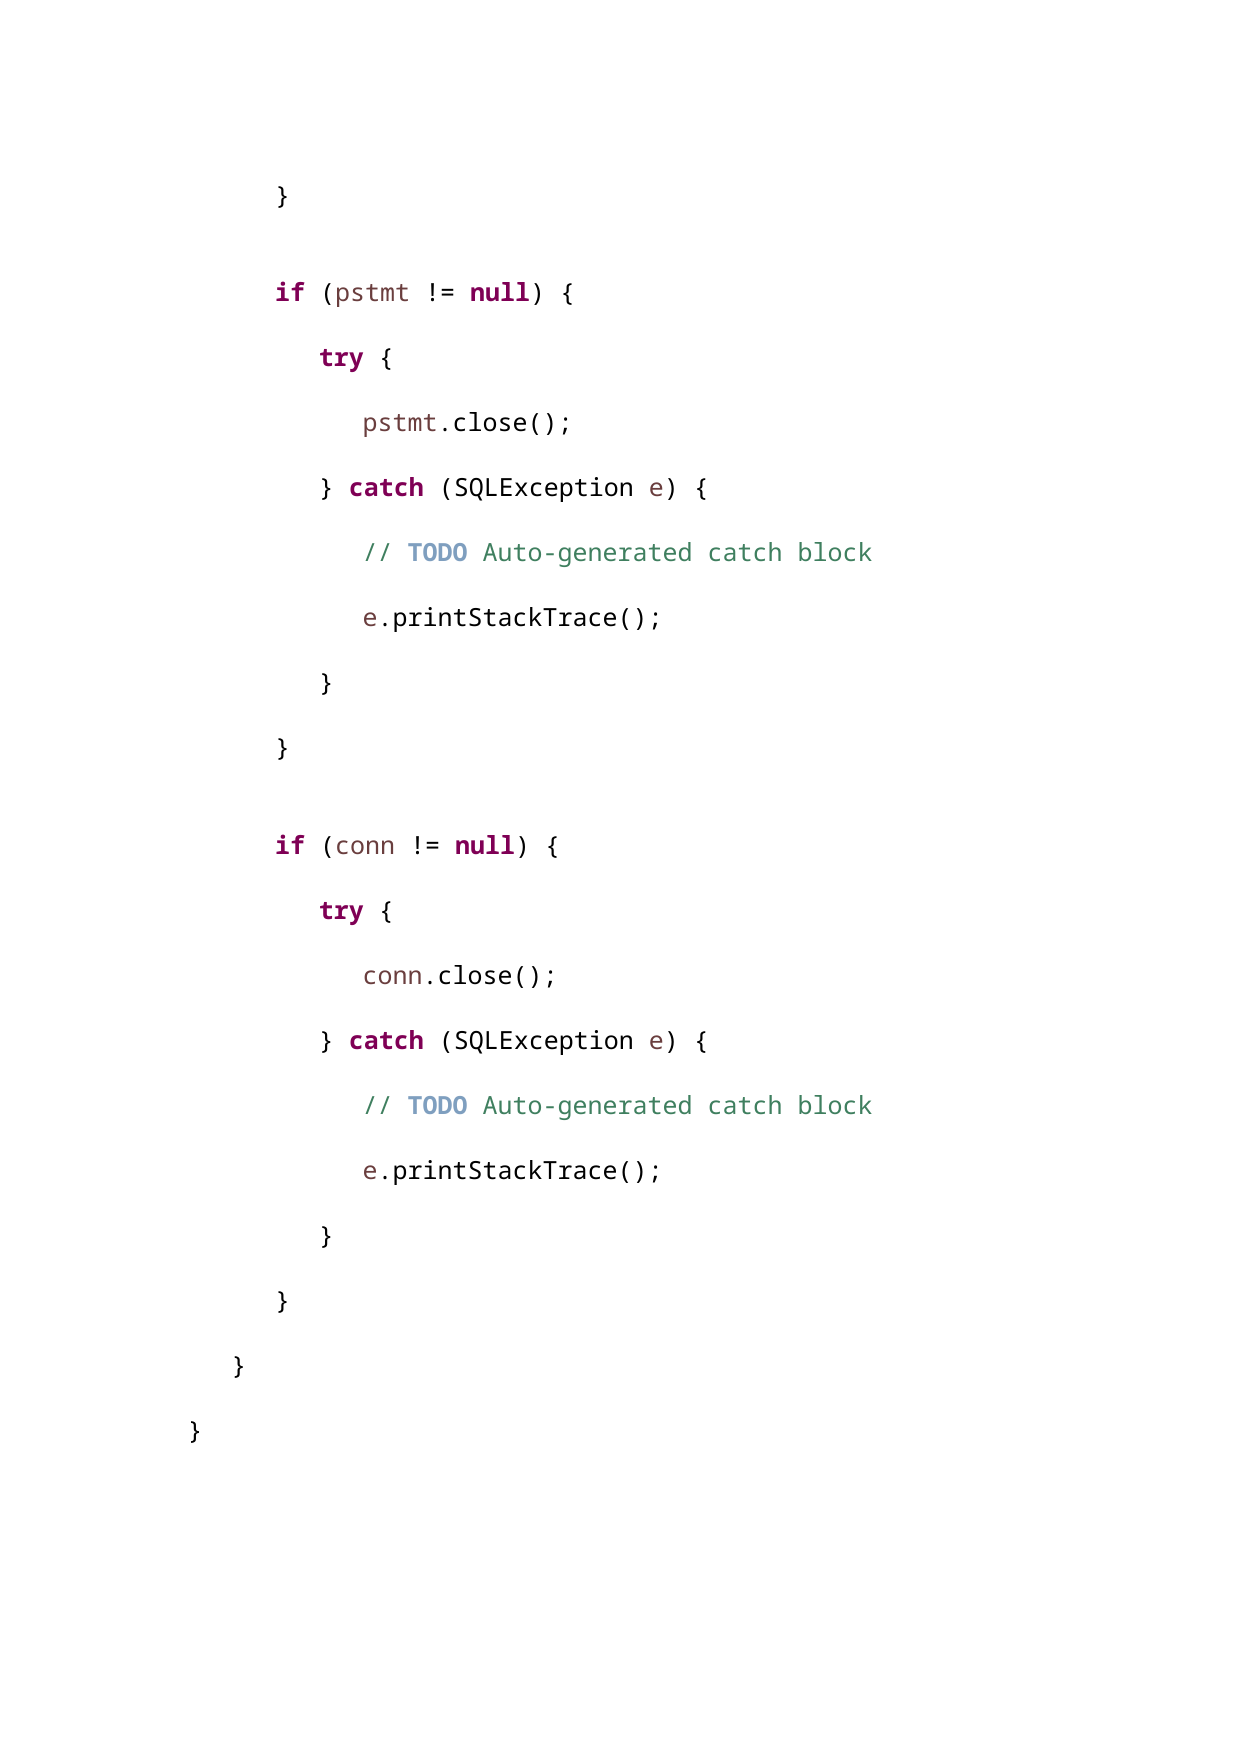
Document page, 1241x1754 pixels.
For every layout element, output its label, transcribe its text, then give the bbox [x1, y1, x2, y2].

text // TODO Auto-generated catch block [187, 1072, 1053, 1137]
text } [187, 1202, 1053, 1267]
text } [187, 1267, 1053, 1332]
text e.printStackTrace(); [187, 1137, 1053, 1202]
text e.printStackTrace(); [187, 584, 1053, 649]
text } catch (SQLException e) { [187, 1007, 1053, 1072]
text if (conn != null) { [187, 812, 1053, 877]
text // TODO Auto-generated catch block [187, 519, 1053, 584]
text try { [187, 877, 1053, 942]
text if (pstmt != null) { [187, 259, 1053, 324]
text pstmt.close(); [187, 389, 1053, 454]
text } [187, 649, 1053, 714]
text try { [187, 324, 1053, 389]
text conn.close(); [187, 942, 1053, 1007]
text } catch (SQLException e) { [187, 454, 1053, 519]
text } [187, 1397, 1053, 1462]
text } [187, 162, 1053, 227]
text } [187, 714, 1053, 779]
text } [187, 1332, 1053, 1397]
